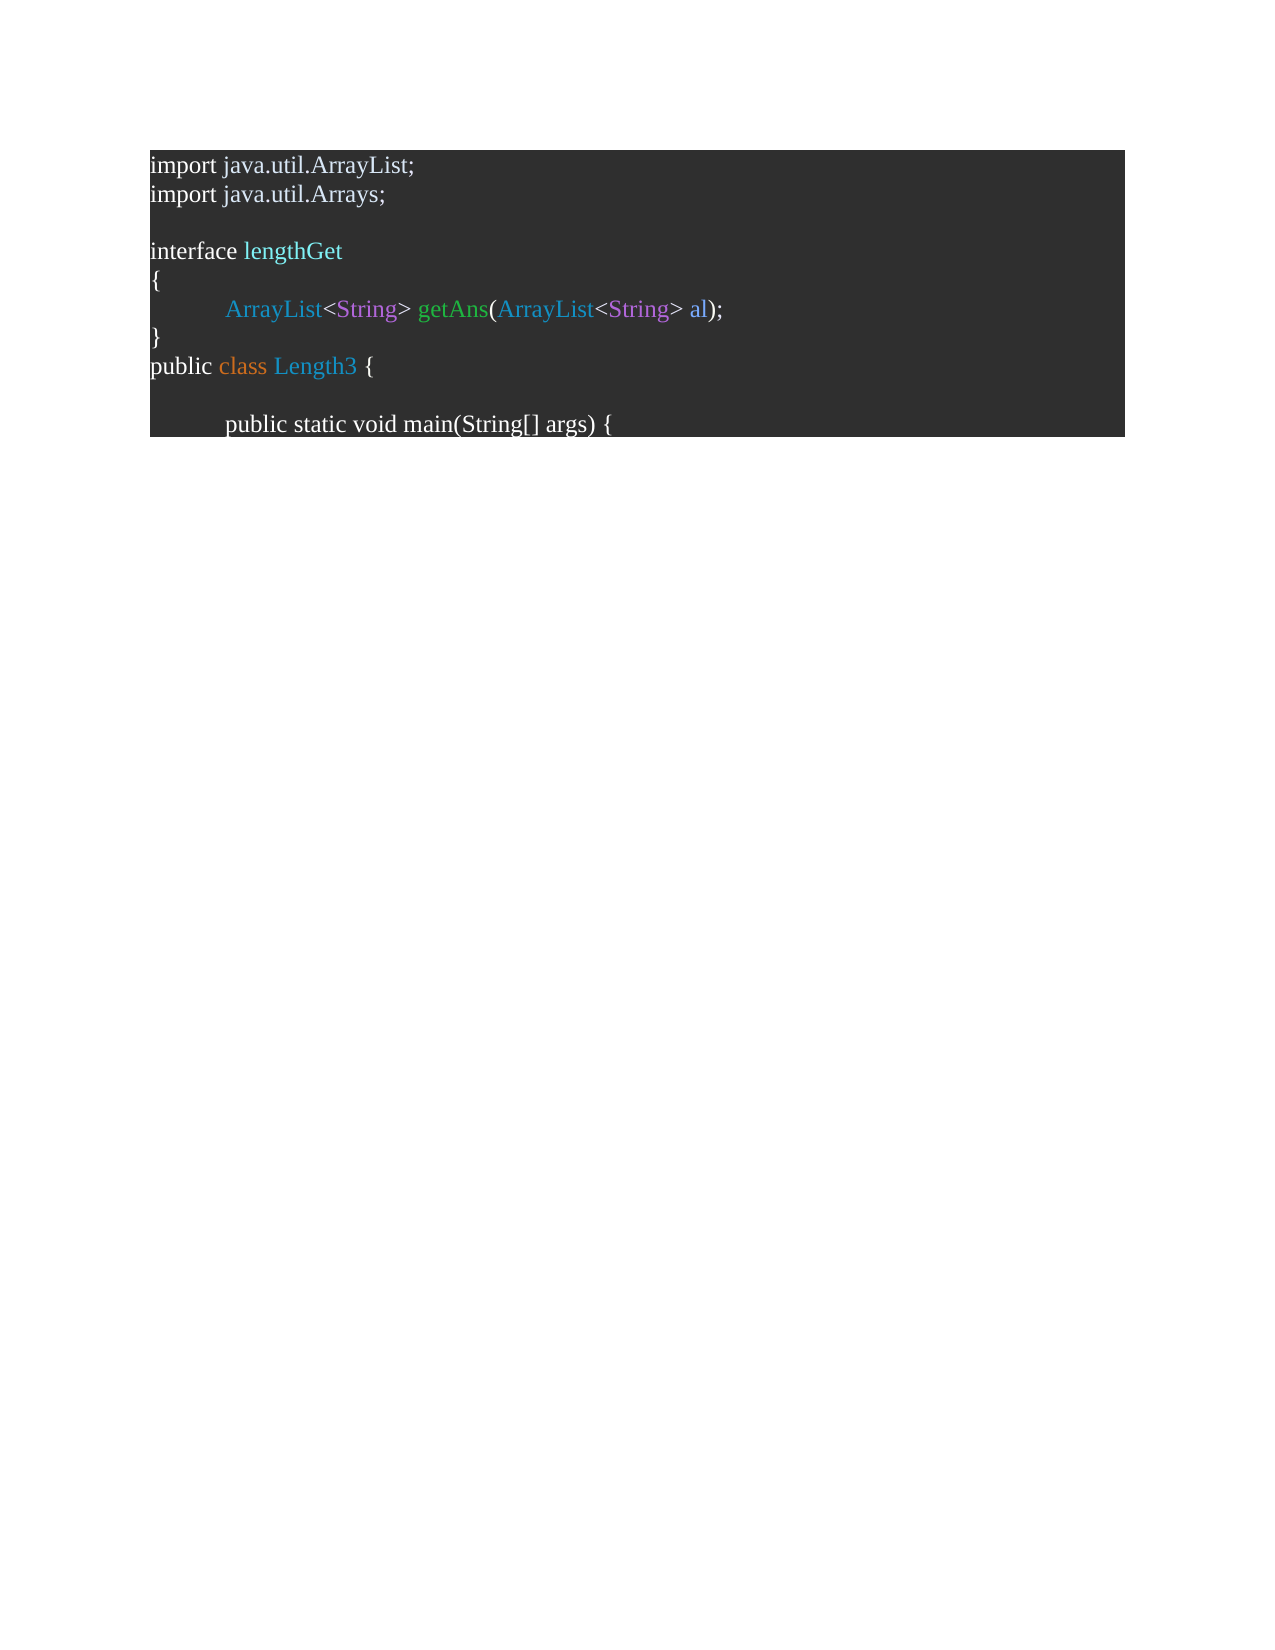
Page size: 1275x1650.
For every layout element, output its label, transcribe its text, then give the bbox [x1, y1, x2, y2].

text ArrayList<String> getAns(ArrayList<String> al); [150, 294, 1125, 322]
text { [150, 265, 1125, 294]
text public class Length3 { [150, 351, 1125, 380]
text import java.util.Arrays; [150, 179, 1125, 207]
text import java.util.ArrayList; [150, 150, 1125, 179]
text interface lengthGet [150, 236, 1125, 265]
text public static void main(String[] args) { [150, 409, 1125, 437]
text } [150, 322, 1125, 351]
